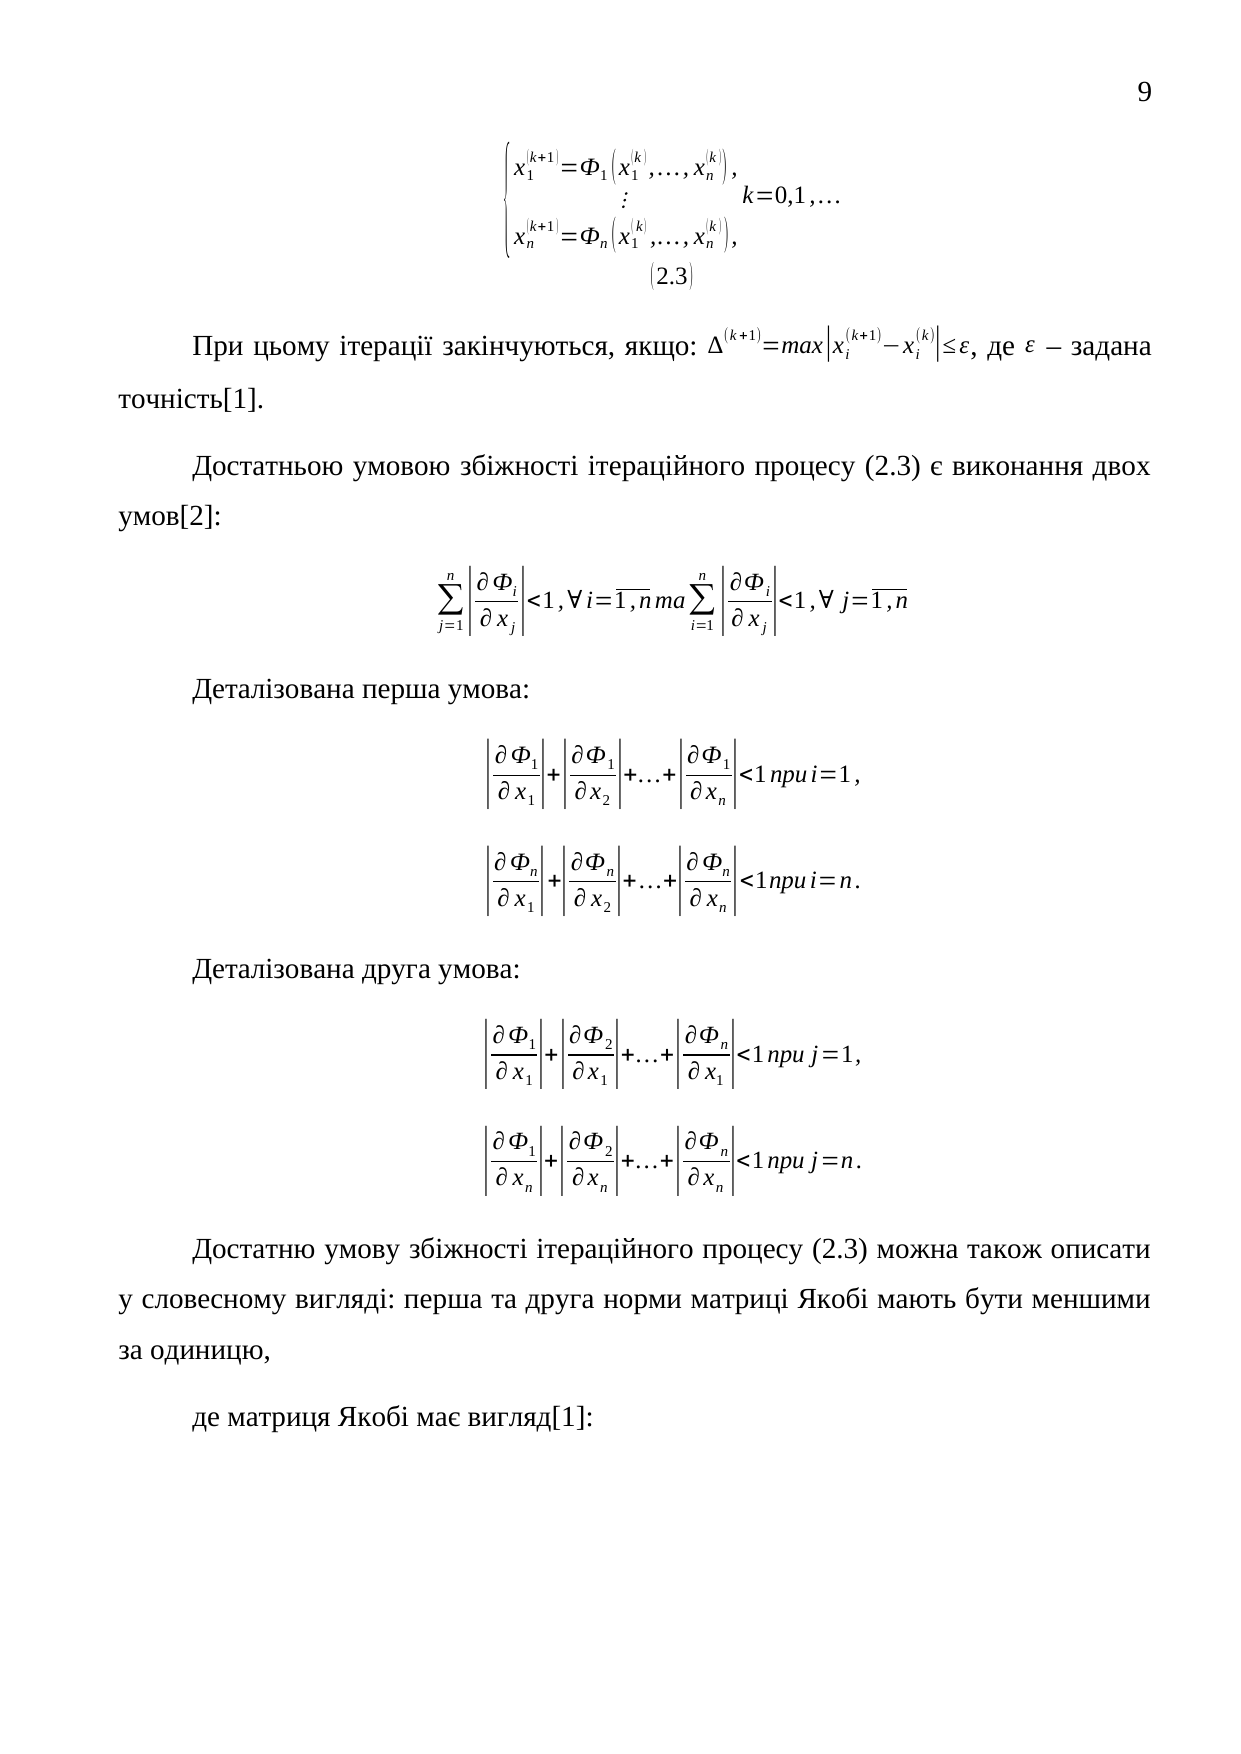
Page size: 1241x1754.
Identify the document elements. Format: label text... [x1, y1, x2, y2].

text Достатню умову збіжності ітераційного процесу (2.3) можна також описати у словесному вигляді: перша та друга норми матриці Якобі мають бути меншими за одиницю, [118, 1231, 1152, 1366]
text Достатньою умовою збіжності ітераційного процесу (2.3) є виконання двох умов[2]: [118, 448, 1152, 532]
text Деталізована друга умова: [118, 951, 1152, 985]
text де матриця Якобі має вигляд[1]: [118, 1399, 1152, 1432]
text При цьому ітерації закінчуються, якщо: , де – задана точність[1]. [118, 325, 1152, 414]
text Деталізована перша умова: [118, 672, 1152, 705]
